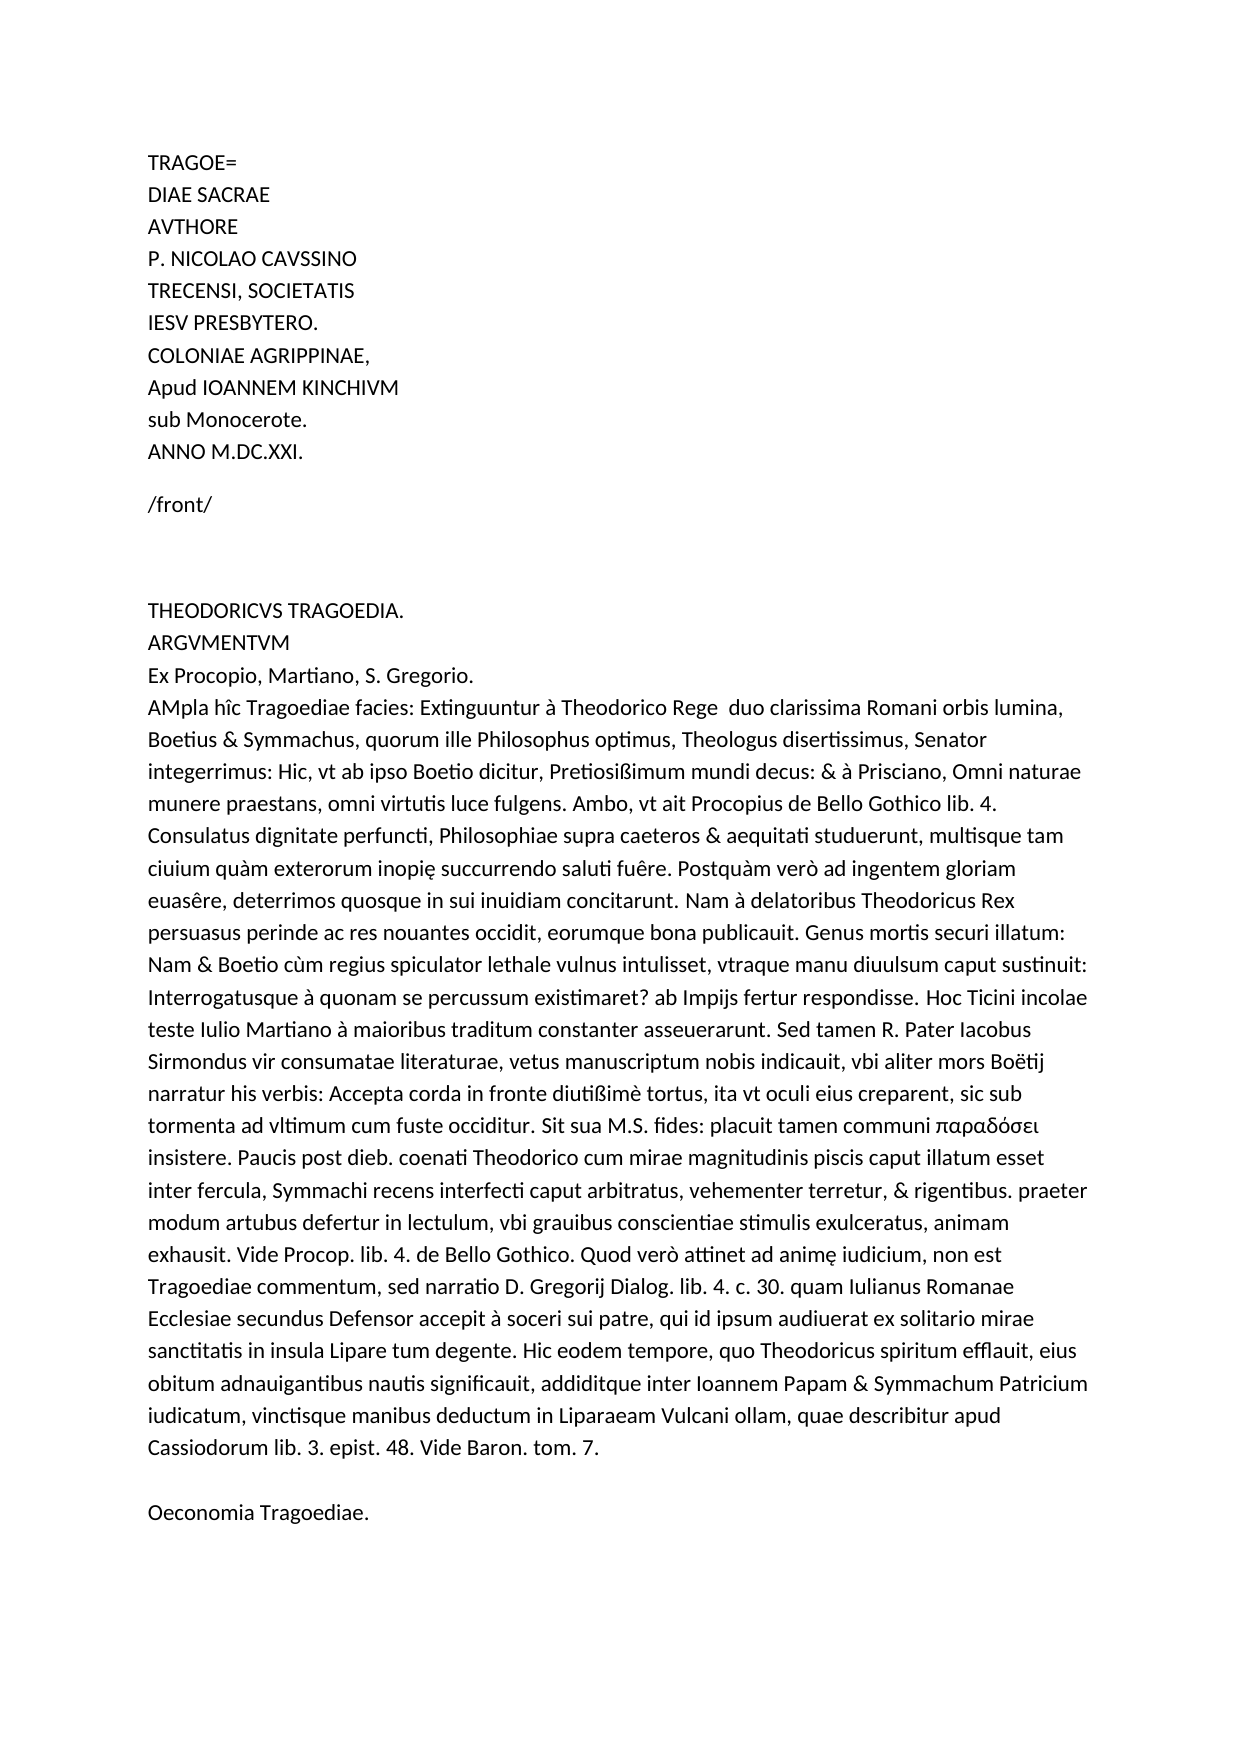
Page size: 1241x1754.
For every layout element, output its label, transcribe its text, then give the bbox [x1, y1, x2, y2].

text THEODORICVS TRAGOEDIA. ARGVMENTVM Ex Procopio, Martiano, S. Gregorio. AMpla hîc Tragoediae facies: Extinguuntur à Theodorico Rege duo clarissima Romani orbis lumina, Boetius & Symmachus, quorum ille Philosophus optimus, Theologus disertissimus, Senator integerrimus: Hic, vt ab ipso Boetio dicitur, Pretiosißimum mundi decus: & à Prisciano, Omni naturae munere praestans, omni virtutis luce fulgens. Ambo, vt ait Procopius de Bello Gothico lib. 4. Consulatus dignitate perfuncti, Philosophiae supra caeteros & aequitati studuerunt, multisque tam ciuium quàm exterorum inopię succurrendo saluti fuêre. Postquàm verò ad ingentem gloriam euasêre, deterrimos quosque in sui inuidiam concitarunt. Nam à delatoribus Theodoricus Rex persuasus perinde ac res nouantes occidit, eorumque bona publicauit. Genus mortis securi illatum: Nam & Boetio cùm regius spiculator lethale vulnus intulisset, vtraque manu diuulsum caput sustinuit: Interrogatusque à quonam se percussum existimaret? ab Impijs fertur respondisse. Hoc Ticini incolae teste Iulio Martiano à maioribus traditum constanter asseuerarunt. Sed tamen R. Pater Iacobus Sirmondus vir consumatae literaturae, vetus manuscriptum nobis indicauit, vbi aliter mors Boëtij narratur his verbis: Accepta corda in fronte diutißimè tortus, ita vt oculi eius creparent, sic sub tormenta ad vltimum cum fuste occiditur. Sit sua M.S. fides: placuit tamen communi παραδόσει insistere. Paucis post dieb. coenati Theodorico cum mirae magnitudinis piscis caput illatum esset inter fercula, Symmachi recens interfecti caput arbitratus, vehementer terretur, & rigentibus. praeter modum artubus defertur in lectulum, vbi grauibus conscientiae stimulis exulceratus, animam exhausit. Vide Procop. lib. 4. de Bello Gothico. Quod verò attinet ad animę iudicium, non est Tragoediae commentum, sed narratio D. Gregorij Dialog. lib. 4. c. 30. quam Iulianus Romanae Ecclesiae secundus Defensor accepit à soceri sui patre, qui id ipsum audiuerat ex solitario mirae sanctitatis in insula Lipare tum degente. Hic eodem tempore, quo Theodoricus spiritum efflauit, eius obitum adnauigantibus nautis significauit, addiditque inter Ioannem Papam & Symmachum Patricium iudicatum, vinctisque manibus deductum in Liparaeam Vulcani ollam, quae describitur apud Cassiodorum lib. 3. epist. 48. Vide Baron. tom. 7. Oeconomia Tragoediae. [148, 596, 1093, 1526]
text /front/ [148, 490, 1093, 518]
text TRAGOE= DIAE SACRAE AVTHORE P. NICOLAO CAVSSINO TRECENSI, SOCIETATIS IESV PRESBYTERO. COLONIAE AGRIPPINAE, Apud IOANNEM KINCHIVM sub Monocerote. ANNO M.DC.XXI. [148, 148, 1093, 465]
